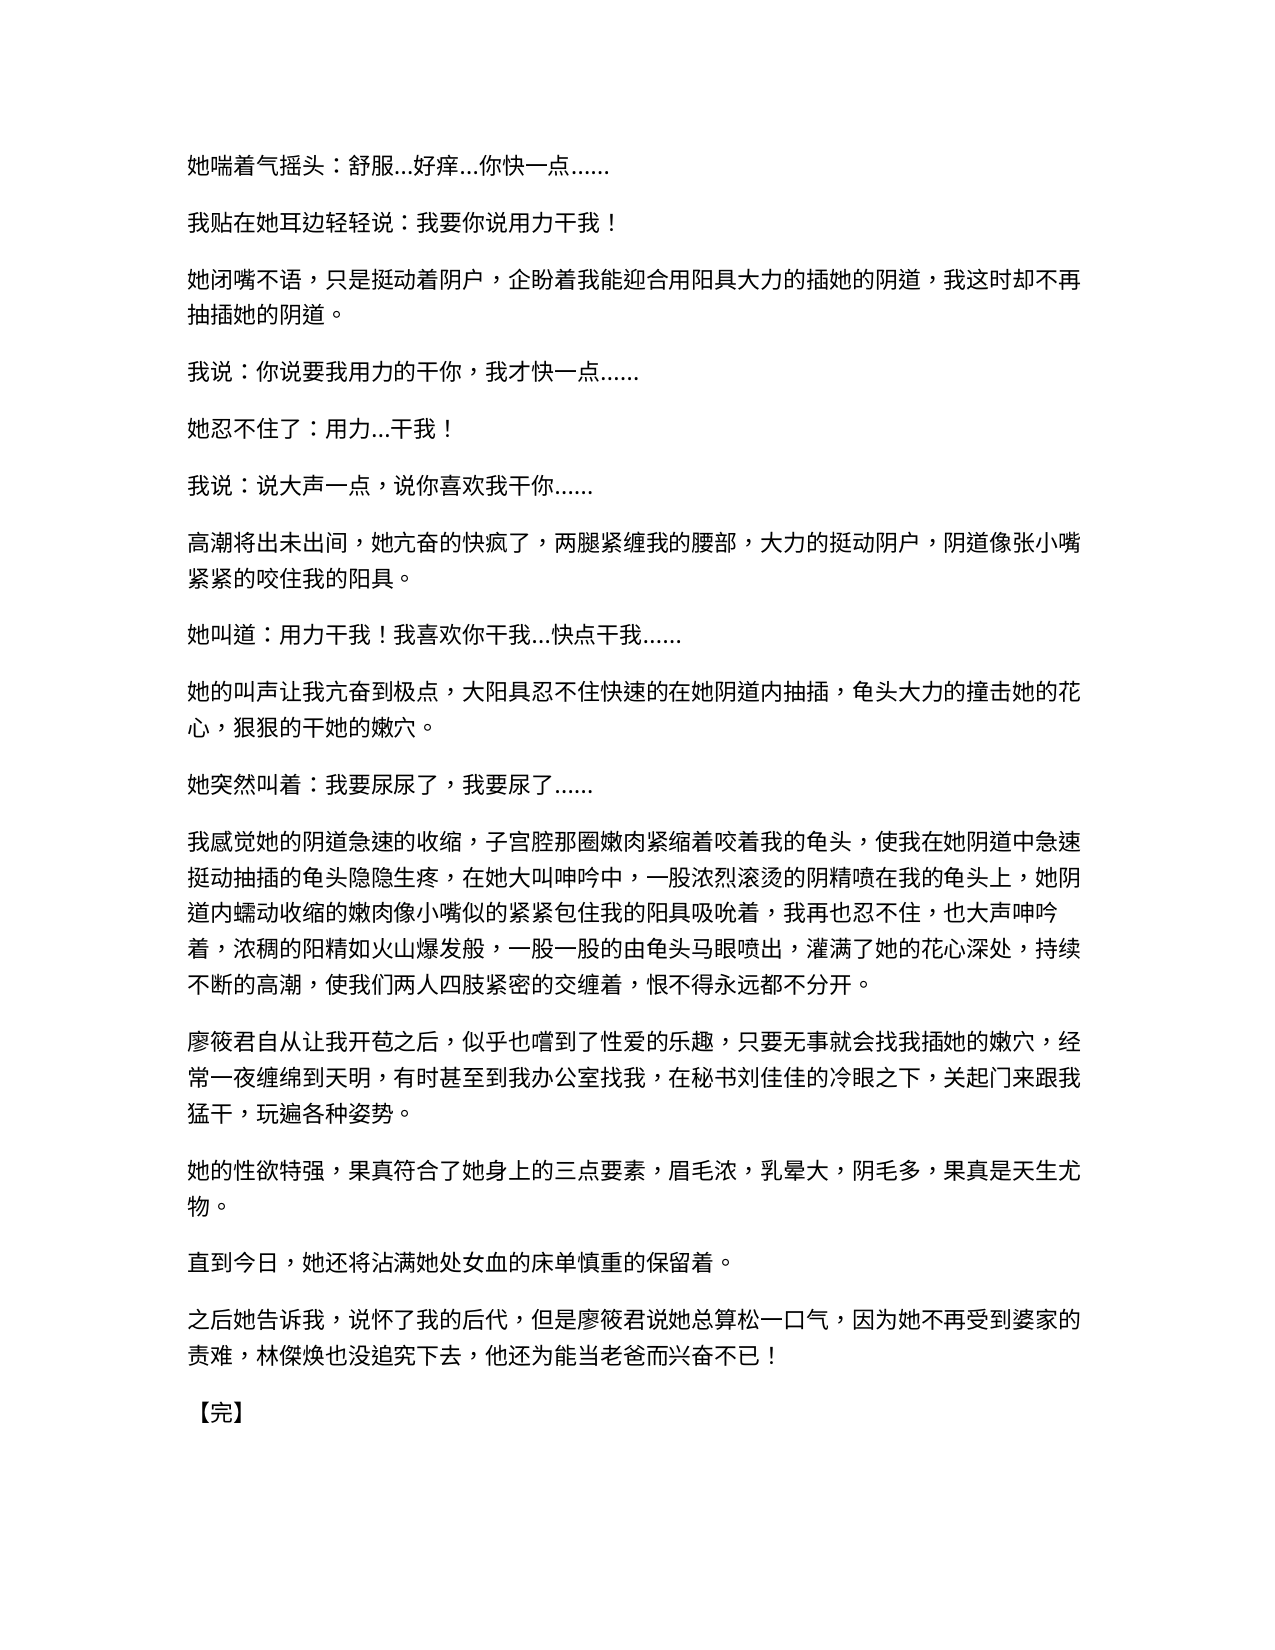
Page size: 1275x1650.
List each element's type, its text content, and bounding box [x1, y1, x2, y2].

text 她突然叫着：我要尿尿了，我要尿了…… [187, 769, 1087, 800]
text 直到今日，她还将沾满她处女血的床单慎重的保留着。 [187, 1247, 1087, 1279]
text 她忍不住了：用力…干我！ [187, 413, 1087, 444]
text 我说：你说要我用力的干你，我才快一点…… [187, 356, 1087, 387]
text 我说：说大声一点，说你喜欢我干你…… [187, 470, 1087, 501]
text 之后她告诉我，说怀了我的后代，但是廖筱君说她总算松一口气，因为她不再受到婆家的责难，林傑焕也没追究下去，他还为能当老爸而兴奋不已！ [187, 1304, 1087, 1371]
text 她叫道：用力干我！我喜欢你干我…快点干我…… [187, 619, 1087, 651]
text 我感觉她的阴道急速的收缩，子宫腔那圈嫩肉紧缩着咬着我的龟头，使我在她阴道中急速挺动抽插的龟头隐隐生疼，在她大叫呻吟中，一股浓烈滚烫的阴精喷在我的龟头上，她阴道内蠕动收缩的嫩肉像小嘴似的紧紧包住我的阳具吸吮着，我再也忍不住，也大声呻吟着，浓稠的阳精如火山爆发般，一股一股的由龟头马眼喷出，灌满了她的花心深处，持续不断的高潮，使我们两人四肢紧密的交缠着，恨不得永远都不分开。 [187, 826, 1087, 1001]
text 【完】 [187, 1397, 1087, 1428]
text 高潮将出未出间，她亢奋的快疯了，两腿紧缠我的腰部，大力的挺动阴户，阴道像张小嘴紧紧的咬住我的阳具。 [187, 527, 1087, 594]
text 她闭嘴不语，只是挺动着阴户，企盼着我能迎合用阳具大力的插她的阴道，我这时却不再抽插她的阴道。 [187, 263, 1087, 331]
text 廖筱君自从让我开苞之后，似乎也嚐到了性爱的乐趣，只要无事就会找我插她的嫩穴，经常一夜缠绵到天明，有时甚至到我办公室找我，在秘书刘佳佳的冷眼之下，关起门来跟我猛干，玩遍各种姿势。 [187, 1026, 1087, 1129]
text 她的叫声让我亢奋到极点，大阳具忍不住快速的在她阴道内抽插，龟头大力的撞击她的花心，狠狠的干她的嫩穴。 [187, 676, 1087, 743]
text 我贴在她耳边轻轻说：我要你说用力干我！ [187, 207, 1087, 238]
text 她喘着气摇头：舒服…好痒…你快一点…… [187, 150, 1087, 181]
text 她的性欲特强，果真符合了她身上的三点要素，眉毛浓，乳晕大，阴毛多，果真是天生尤物。 [187, 1155, 1087, 1222]
